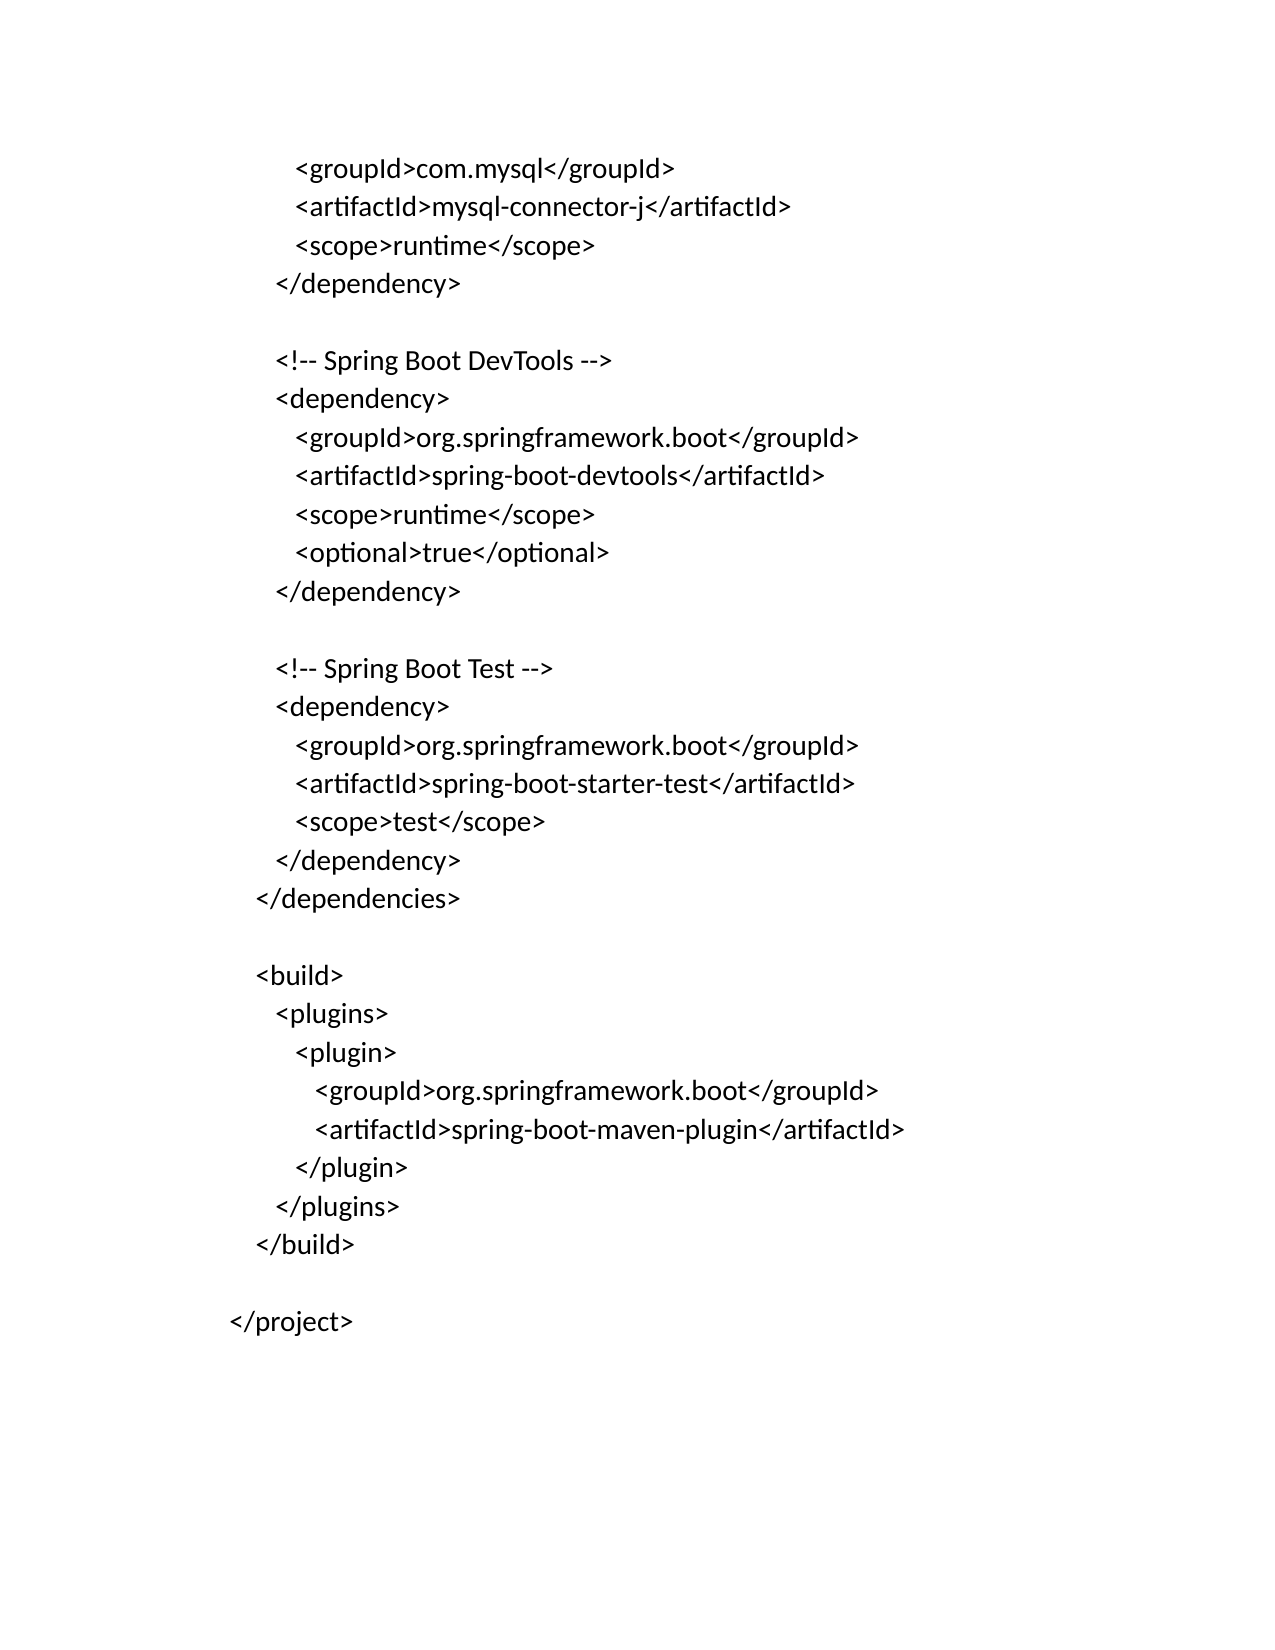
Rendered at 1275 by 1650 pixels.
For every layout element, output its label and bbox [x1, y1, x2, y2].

list [229, 150, 1125, 1339]
